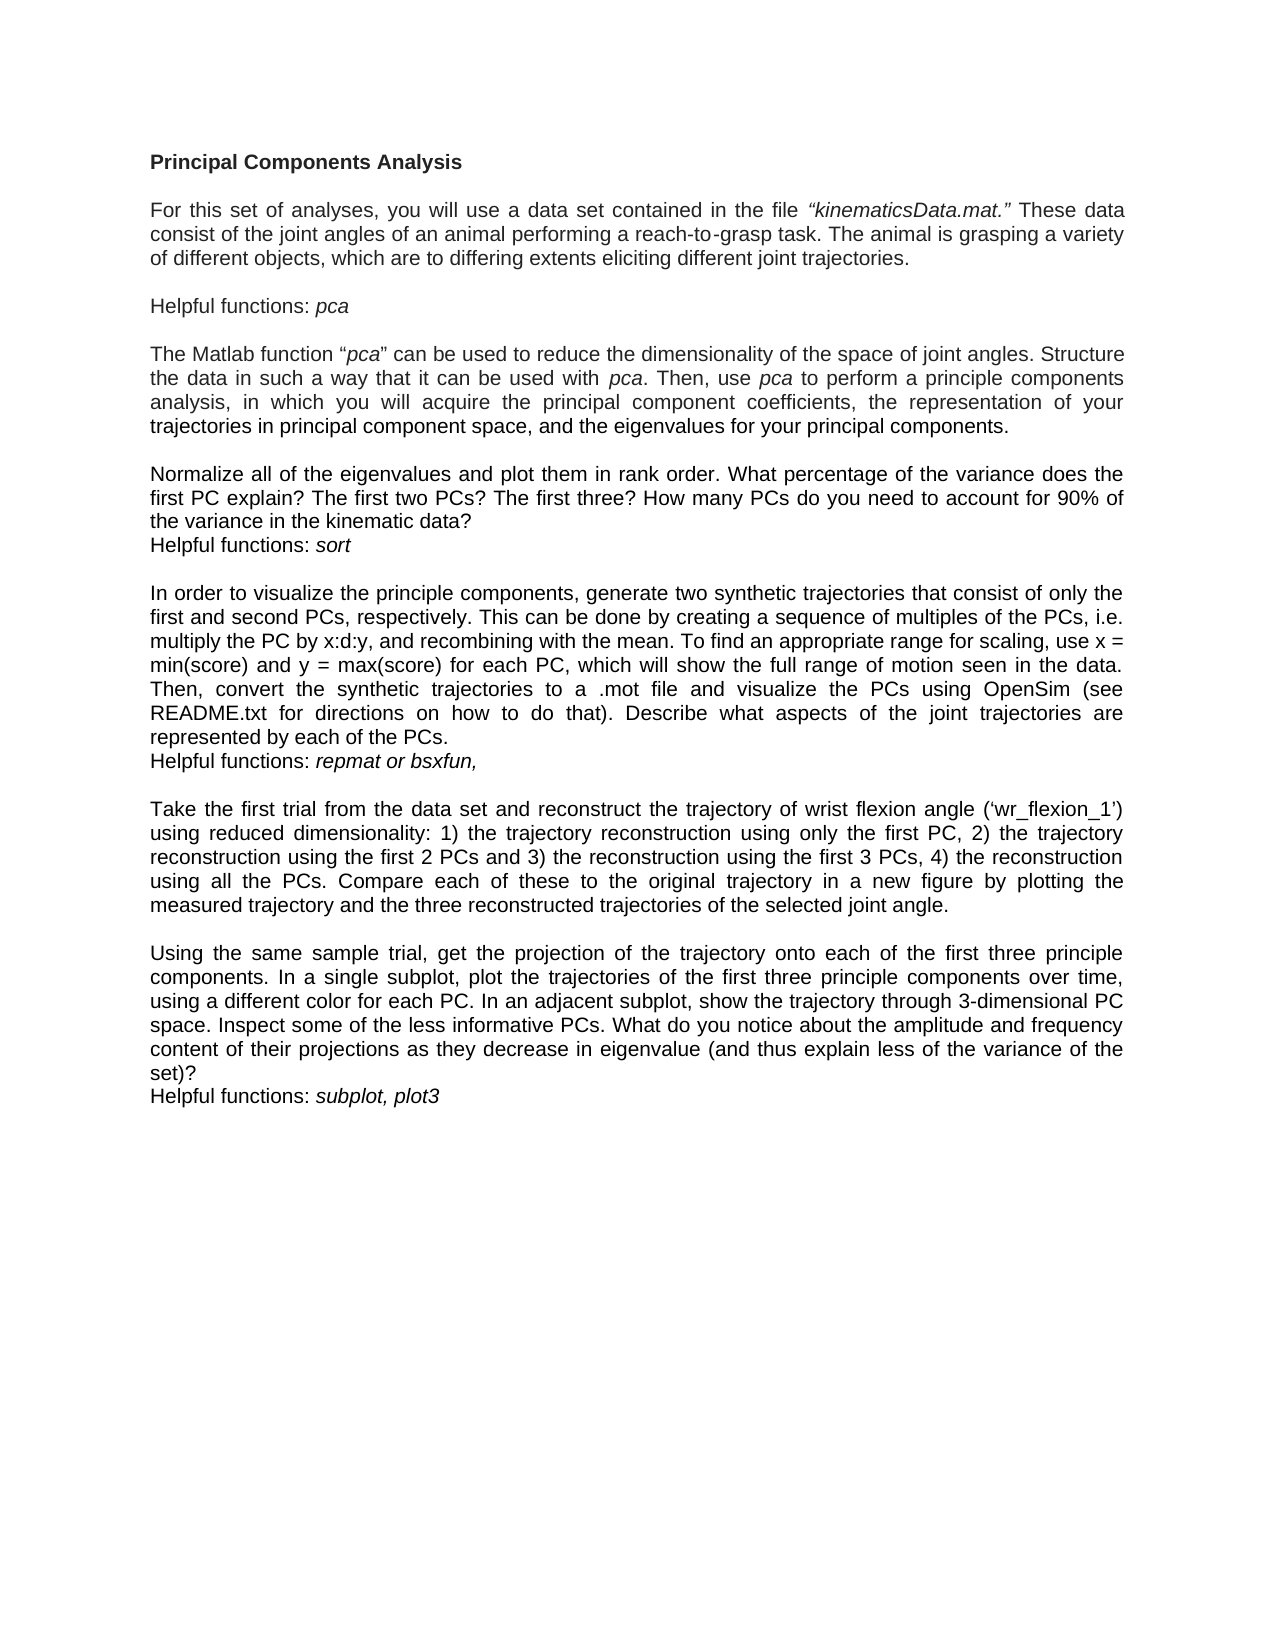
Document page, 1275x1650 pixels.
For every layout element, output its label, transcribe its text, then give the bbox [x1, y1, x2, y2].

text Using the same sample trial, get the projection of the trajectory onto each of the first three principle components. In a single subplot, plot the trajectories of the first three principle components over time, using a different color for each PC. In an adjacent subplot, show the trajectory through 3-dimensional PC space. Inspect some of the less informative PCs. What do you notice about the amplitude and frequency content of their projections as they decrease in eigenvalue (and thus explain less of the variance of the set)? [150, 941, 1125, 1084]
text Normalize all of the eigenvalues and plot them in rank order. What percentage of the variance does the first PC explain? The first two PCs? The first three? How many PCs do you need to account for 90% of the variance in the kinematic data? [150, 461, 1125, 533]
text In order to visualize the principle components, generate two synthetic trajectories that consist of only the first and second PCs, respectively. This can be done by creating a sequence of multiples of the PCs, i.e. multiply the PC by x:d:y, and recombining with the mean. To find an appropriate range for scaling, use x = min(score) and y = max(score) for each PC, which will show the full range of motion seen in the data. Then, convert the synthetic trajectories to a .mot file and visualize the PCs using OpenSim (see README.txt for directions on how to do that). Describe what aspects of the joint trajectories are represented by each of the PCs. [150, 581, 1125, 749]
text For this set of analyses, you will use a data set contained in the file “kinematicsData.mat.” These data consist of the joint angles of an animal performing a reach-to-grasp task. The animal is grasping a variety of different objects, which are to differing extents eliciting different joint trajectories. [150, 198, 1125, 270]
text Take the first trial from the data set and reconstruct the trajectory of wrist flexion angle (‘wr_flexion_1’) using reduced dimensionality: 1) the trajectory reconstruction using only the first PC, 2) the trajectory reconstruction using the first 2 PCs and 3) the reconstruction using the first 3 PCs, 4) the reconstruction using all the PCs. Compare each of these to the original trajectory in a new figure by plotting the measured trajectory and the three reconstructed trajectories of the selected joint angle. [150, 797, 1125, 917]
text Helpful functions: repmat or bsxfun, [150, 749, 1125, 773]
text The Matlab function “pca” can be used to reduce the dimensionality of the space of joint angles. Structure the data in such a way that it can be used with pca. Then, use pca to perform a principle components analysis, in which you will acquire the principal component coefficients, the representation of your trajectories in principal component space, and the eigenvalues for your principal components. [150, 342, 1125, 437]
text Principal Components Analysis [150, 150, 1125, 174]
text Helpful functions: sort [150, 533, 1125, 557]
text Helpful functions: subplot, plot3 [150, 1084, 1125, 1108]
text Helpful functions: pca [150, 294, 1125, 318]
